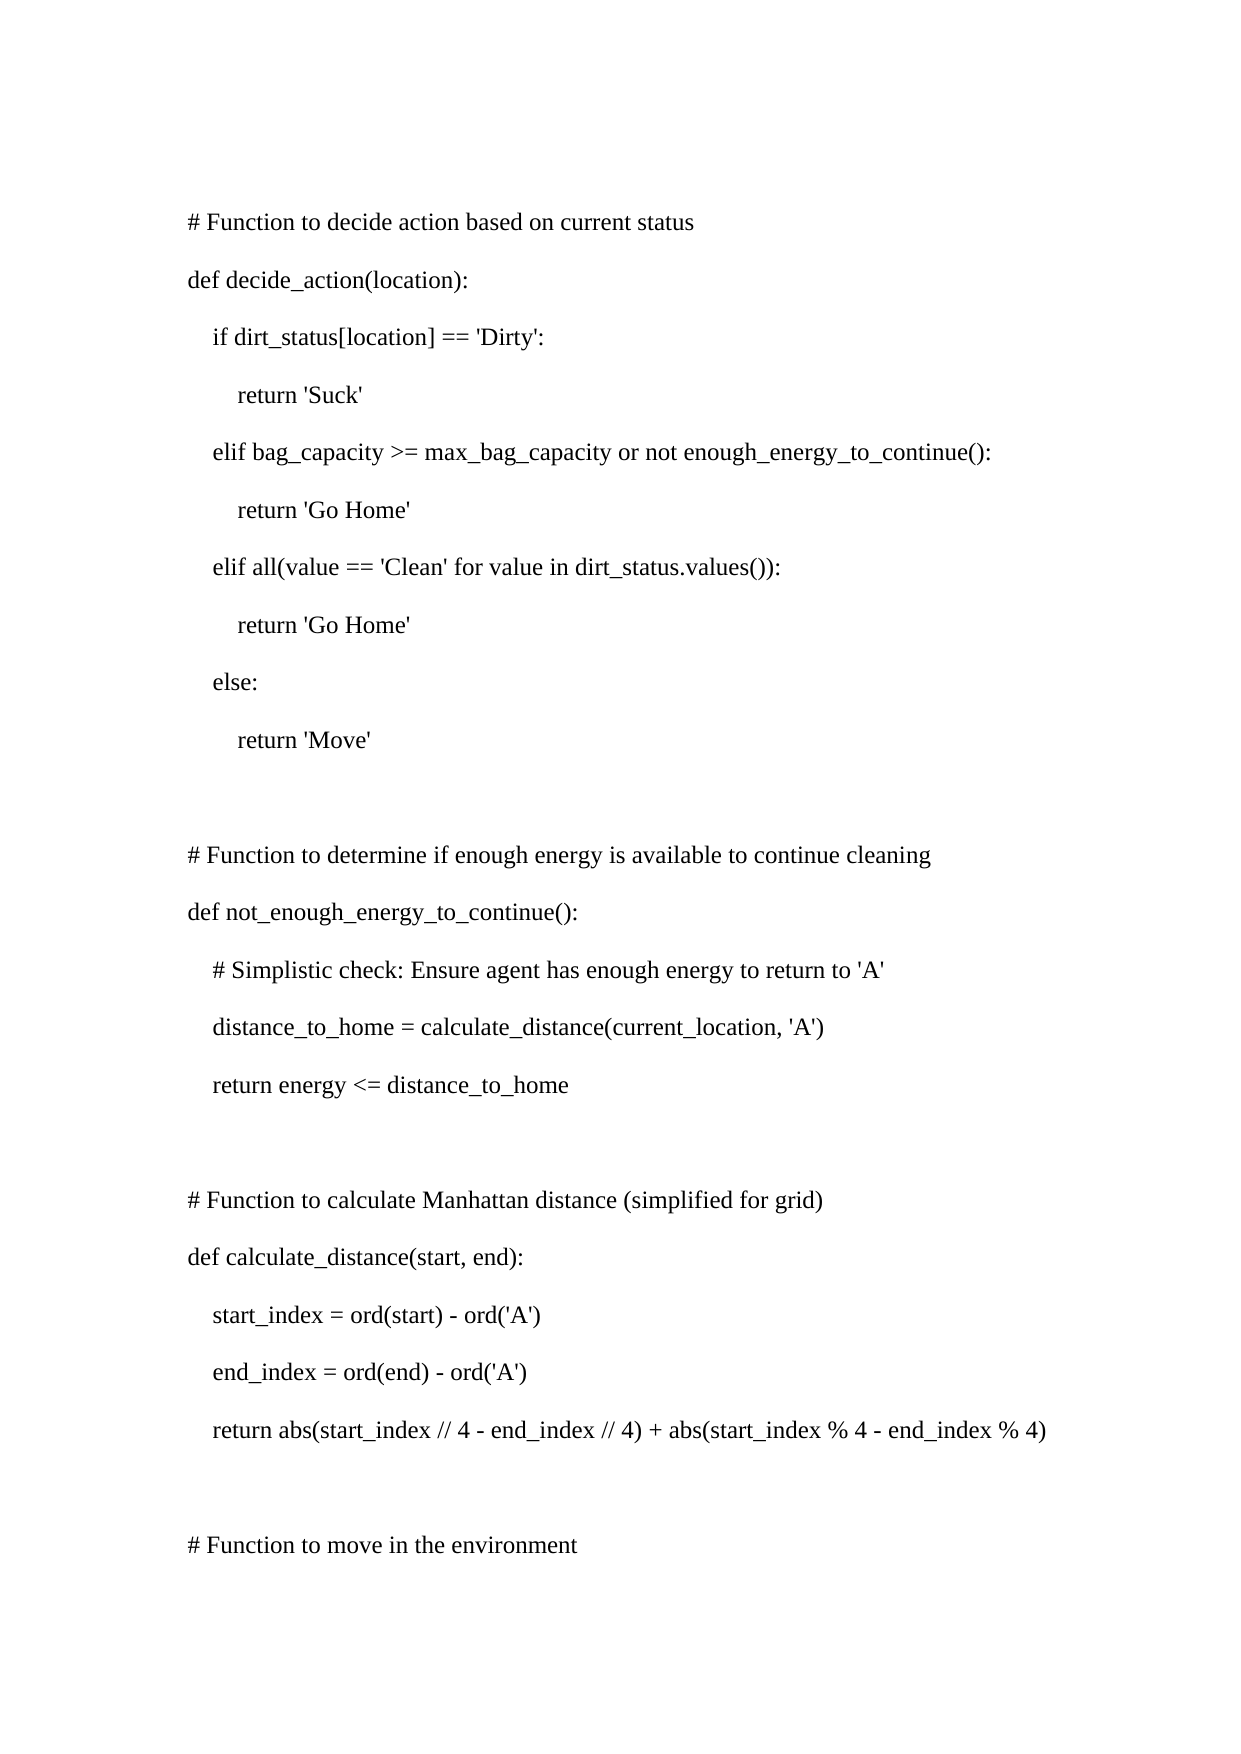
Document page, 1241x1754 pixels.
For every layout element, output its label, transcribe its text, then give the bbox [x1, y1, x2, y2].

text return energy <= distance_to_home [187, 1070, 1053, 1099]
text def decide_action(location): [187, 265, 1053, 294]
text else: [187, 667, 1053, 696]
text # Function to determine if enough energy is available to continue cleaning [187, 840, 1053, 869]
text return abs(start_index // 4 - end_index // 4) + abs(start_index % 4 - end_index % 4) [187, 1415, 1053, 1444]
text if dirt_status[location] == 'Dirty': [187, 322, 1053, 351]
text # Function to calculate Manhattan distance (simplified for grid) [187, 1185, 1053, 1214]
text end_index = ord(end) - ord('A') [187, 1357, 1053, 1386]
text # Simplistic check: Ensure agent has enough energy to return to 'A' [187, 955, 1053, 984]
text elif bag_capacity >= max_bag_capacity or not enough_energy_to_continue(): [187, 437, 1053, 466]
text elif all(value == 'Clean' for value in dirt_status.values()): [187, 552, 1053, 581]
text return 'Go Home' [187, 610, 1053, 639]
text start_index = ord(start) - ord('A') [187, 1300, 1053, 1329]
text return 'Suck' [187, 380, 1053, 409]
text distance_to_home = calculate_distance(current_location, 'A') [187, 1012, 1053, 1041]
text return 'Move' [187, 725, 1053, 754]
text def calculate_distance(start, end): [187, 1242, 1053, 1271]
text # Function to decide action based on current status [187, 207, 1053, 236]
text def not_enough_energy_to_continue(): [187, 897, 1053, 926]
text return 'Go Home' [187, 495, 1053, 524]
text # Function to move in the environment [187, 1530, 1053, 1559]
